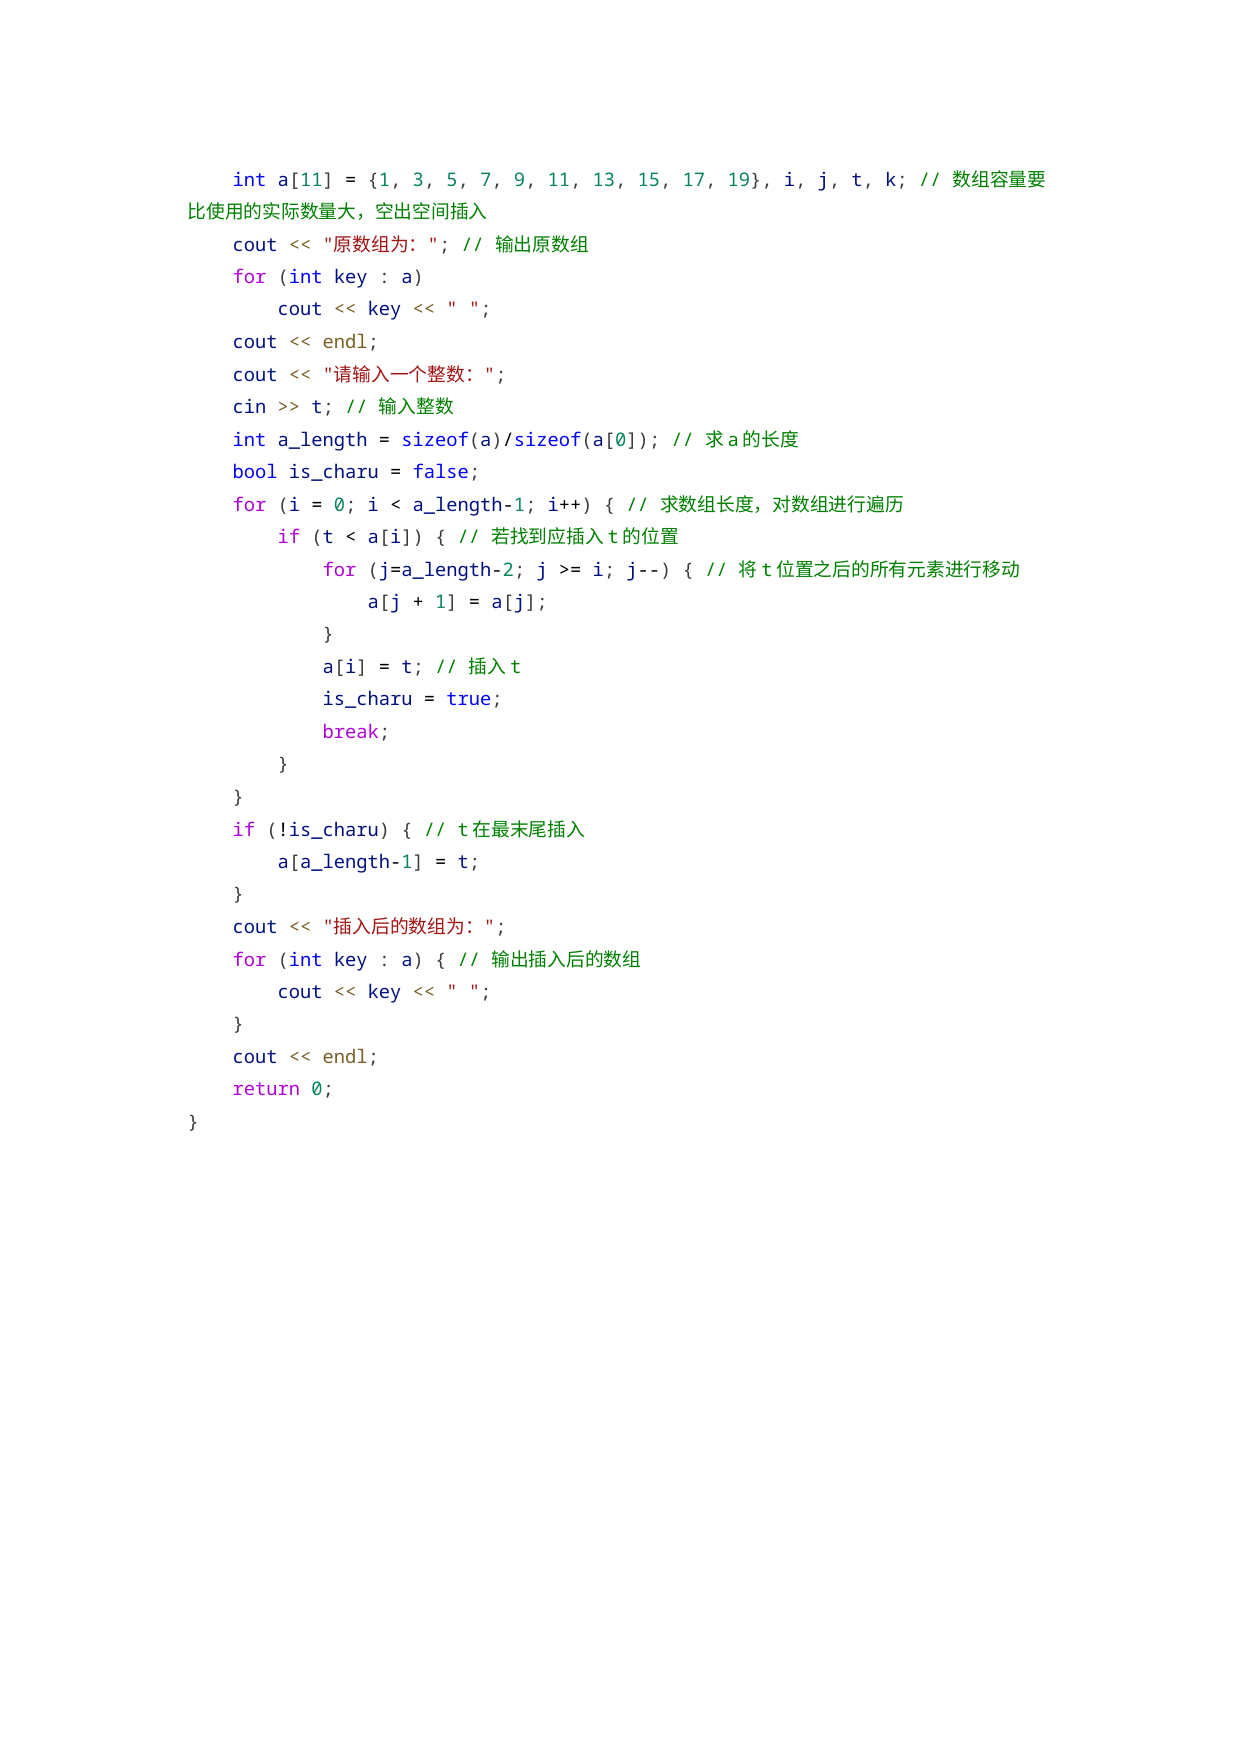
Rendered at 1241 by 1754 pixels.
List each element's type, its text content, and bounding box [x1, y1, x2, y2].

text cout << key << " "; [187, 974, 1053, 1007]
text break; [187, 714, 1053, 747]
text int a_length = sizeof(a)/sizeof(a[0]); // 求a的长度 [187, 422, 1053, 454]
text for (int key : a) [187, 259, 1053, 292]
text } [187, 779, 1053, 812]
text cout << key << " "; [187, 292, 1053, 324]
text } [187, 617, 1053, 649]
text cout << "插入后的数组为："; [187, 909, 1053, 942]
text a[j + 1] = a[j]; [187, 584, 1053, 617]
text for (i = 0; i < a_length-1; i++) { // 求数组长度，对数组进行遍历 [187, 487, 1053, 519]
text cin >> t; // 输入整数 [187, 389, 1053, 422]
text } [187, 1007, 1053, 1039]
text a[a_length-1] = t; [187, 844, 1053, 877]
text return 0; [187, 1072, 1053, 1104]
text bool is_charu = false; [187, 454, 1053, 487]
text for (int key : a) { // 输出插入后的数组 [187, 942, 1053, 974]
text cout << "原数组为："; // 输出原数组 [187, 227, 1053, 259]
text if (t < a[i]) { // 若找到应插入t的位置 [187, 519, 1053, 552]
text cout << endl; [187, 1039, 1053, 1072]
text } [187, 747, 1053, 779]
text } [187, 877, 1053, 909]
text for (j=a_length-2; j >= i; j--) { // 将t位置之后的所有元素进行移动 [187, 552, 1053, 584]
text } [187, 1104, 1053, 1137]
text cout << "请输入一个整数："; [187, 357, 1053, 389]
text if (!is_charu) { // t在最末尾插入 [187, 812, 1053, 844]
text int a[11] = {1, 3, 5, 7, 9, 11, 13, 15, 17, 19}, i, j, t, k; // 数组容量要比使用的实际数量大，空出空间插入 [187, 162, 1053, 227]
text a[i] = t; // 插入t [187, 649, 1053, 682]
text cout << endl; [187, 324, 1053, 357]
text is_charu = true; [187, 682, 1053, 714]
